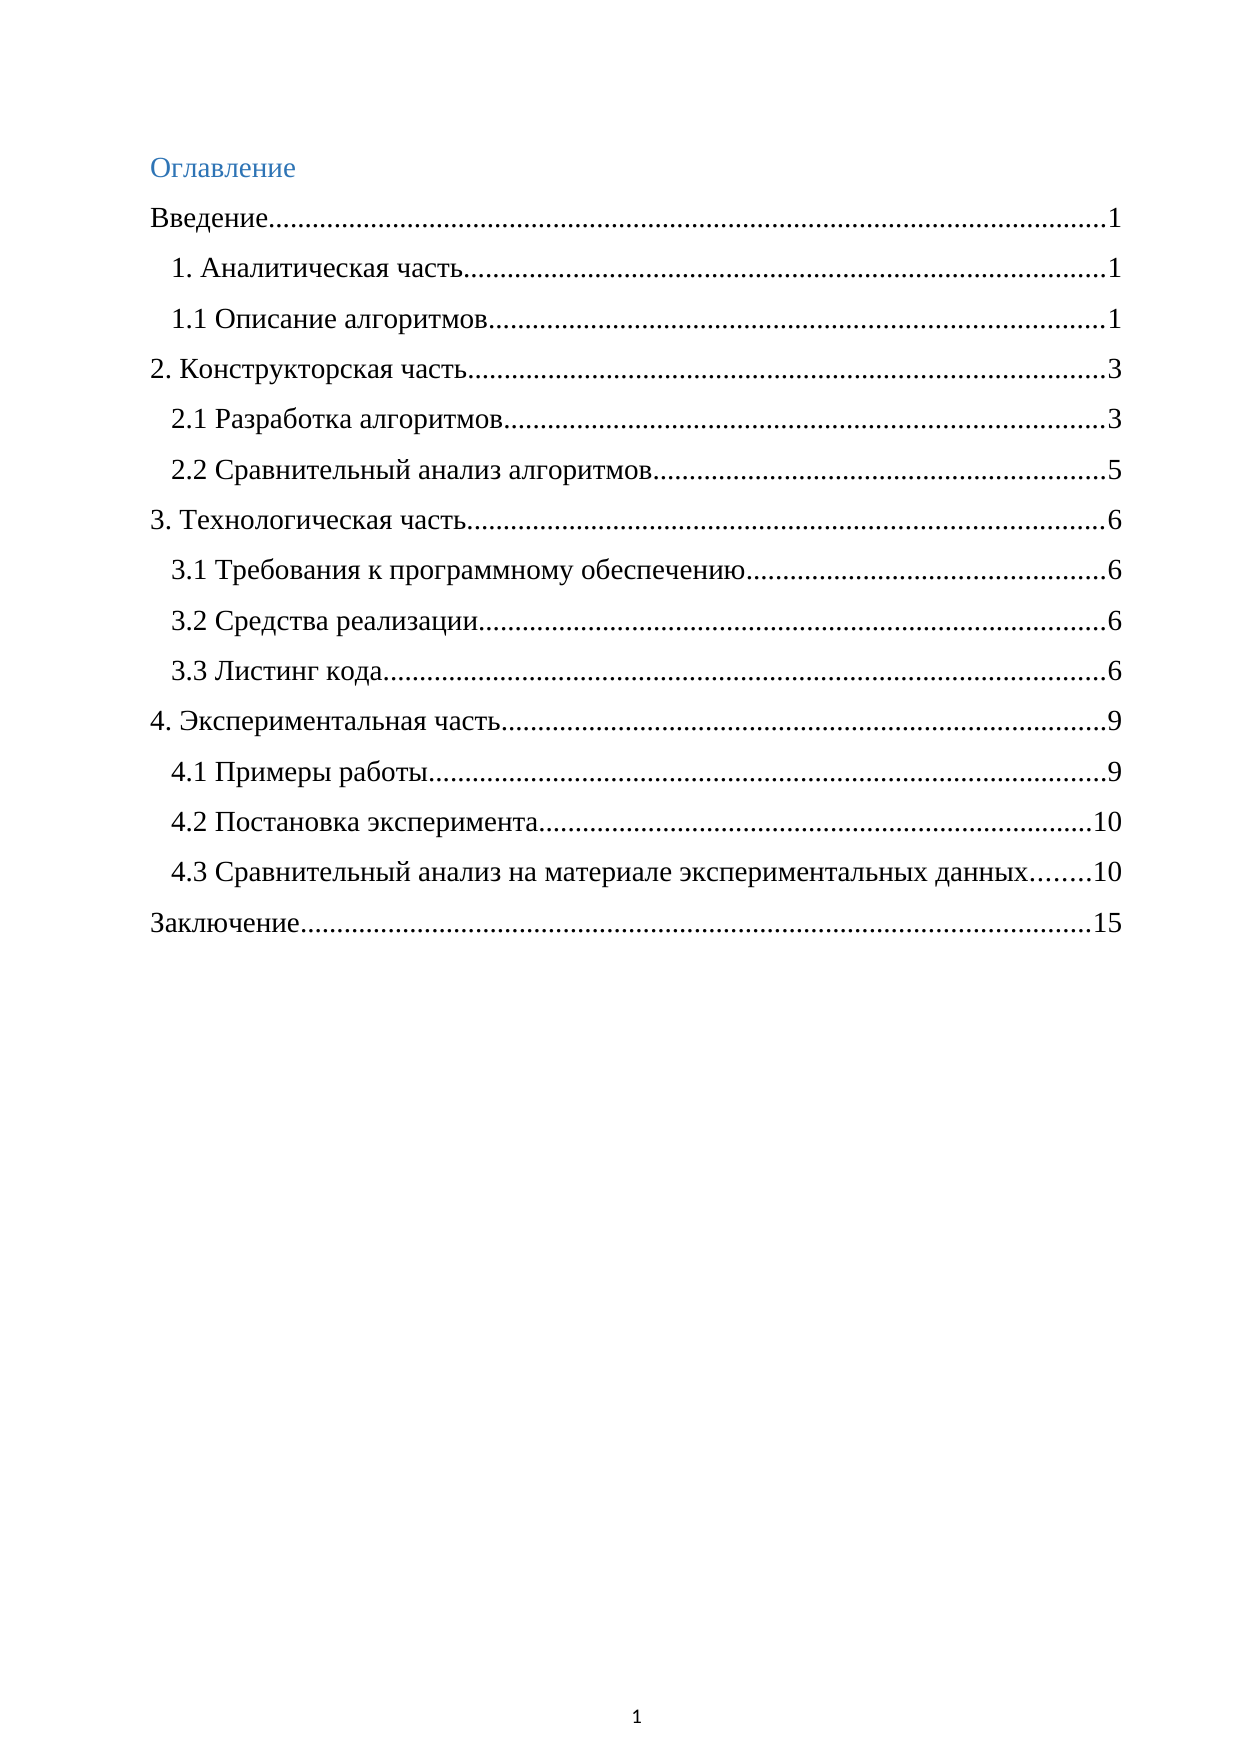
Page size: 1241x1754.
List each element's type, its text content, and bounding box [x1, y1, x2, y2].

text Заключение 15 [150, 905, 1123, 938]
text 4. Экспериментальная часть 9 [150, 703, 1123, 737]
text Введение 1 [150, 200, 1123, 234]
subtitle Оглавление [150, 150, 1123, 183]
text 1. Аналитическая часть 1 [171, 251, 1123, 284]
text 4.1 Примеры работы 9 [171, 754, 1123, 787]
text 2.2 Сравнительный анализ алгоритмов 5 [171, 452, 1123, 485]
text 4.3 Сравнительный анализ на материале экспериментальных данных 10 [171, 854, 1123, 888]
text 3.2 Средства реализации 6 [171, 603, 1123, 636]
text 3.3 Листинг кода 6 [171, 653, 1123, 687]
text 2. Конструкторская часть 3 [150, 351, 1123, 385]
text 3. Технологическая часть 6 [150, 502, 1123, 536]
text 4.2 Постановка эксперимента 10 [171, 804, 1123, 838]
text 3.1 Требования к программному обеспечению 6 [171, 552, 1123, 586]
text 1.1 Описание алгоритмов 1 [171, 301, 1123, 334]
text 2.1 Разработка алгоритмов 3 [171, 402, 1123, 435]
